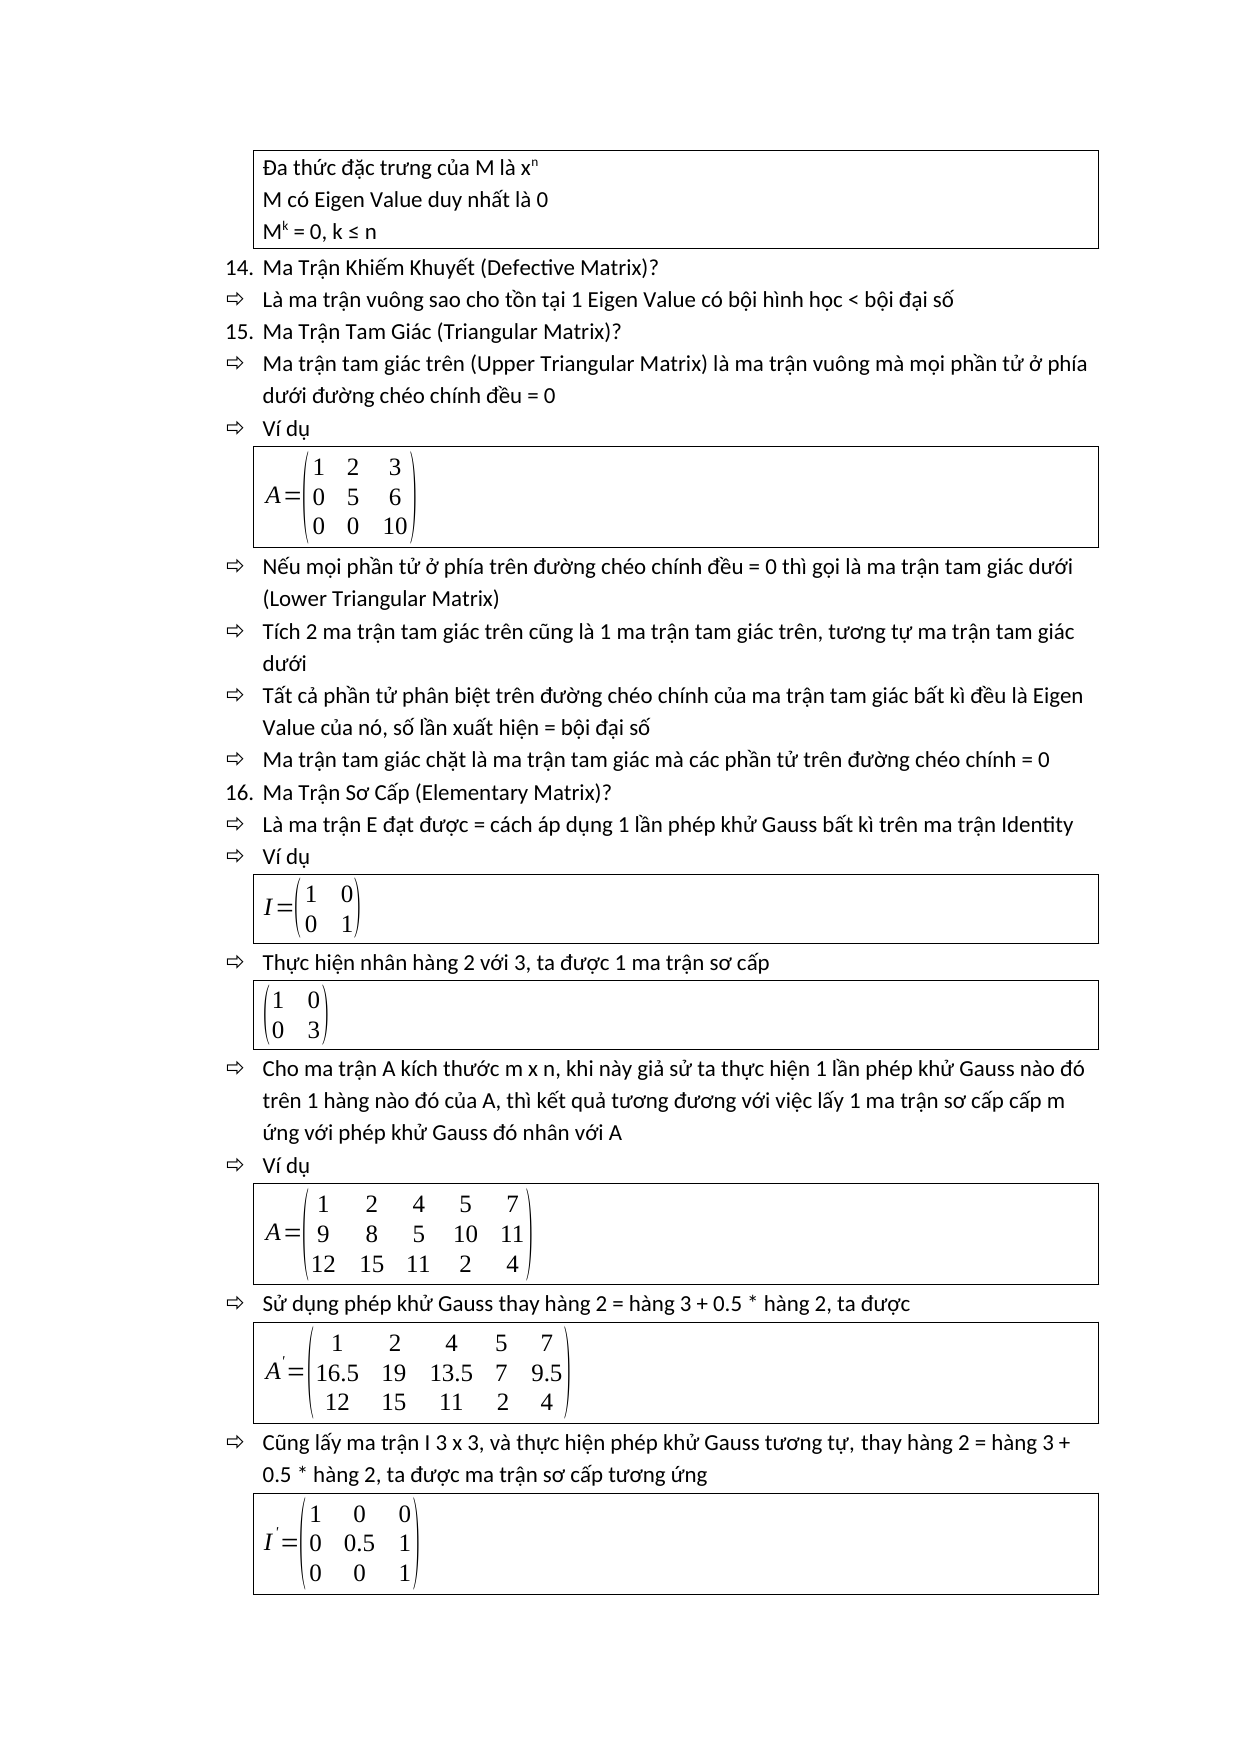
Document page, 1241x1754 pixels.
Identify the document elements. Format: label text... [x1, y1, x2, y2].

list Ma Trận Tam Giác (Triangular Matrix)? [225, 317, 1090, 345]
list Ma Trận Khiếm Khuyết (Defective Matrix)? [225, 253, 1090, 281]
list M có Eigen Value duy nhất là 0 [254, 182, 1098, 213]
list Ví dụ [225, 414, 1090, 442]
list Ma trận tam giác chặt là ma trận tam giác mà các phần tử trên đường chéo chính = 0 [225, 746, 1090, 773]
list Mk = 0, k ≤ n [254, 214, 1098, 248]
list Là ma trận vuông sao cho tồn tại 1 Eigen Value có bội hình học < bội đại số [225, 285, 1090, 313]
list Tất cả phần tử phân biệt trên đường chéo chính của ma trận tam giác bất kì đều là Eigen Value của nó, số lần xuất hiện = bội đại số [225, 681, 1090, 741]
list Nếu mọi phần tử ở phía trên đường chéo chính đều = 0 thì gọi là ma trận tam giác dưới (Lower Triangular Matrix) [225, 552, 1090, 613]
list Ma Trận Sơ Cấp (Elementary Matrix)? [225, 778, 1090, 806]
list Sử dụng phép khử Gauss thay hàng 2 = hàng 3 + 0.5 * hàng 2, ta được [225, 1289, 1090, 1317]
list Ví dụ [225, 1151, 1090, 1179]
list Cũng lấy ma trận I 3 x 3, và thực hiện phép khử Gauss tương tự, thay hàng 2 = hàng 3 + 0.5 * hàng 2, ta được ma trận sơ cấp tương ứng [225, 1428, 1090, 1488]
list Tích 2 ma trận tam giác trên cũng là 1 ma trận tam giác trên, tương tự ma trận tam giác dưới [225, 617, 1090, 677]
list Cho ma trận A kích thước m x n, khi này giả sử ta thực hiện 1 lần phép khử Gauss nào đó trên 1 hàng nào đó của A, thì kết quả tương đương với việc lấy 1 ma trận sơ cấp cấp m ứng với phép khử Gauss đó nhân với A [225, 1054, 1090, 1147]
list Đa thức đặc trưng của M là xn [254, 151, 1098, 181]
list Ví dụ [225, 842, 1090, 870]
list Thực hiện nhân hàng 2 với 3, ta được 1 ma trận sơ cấp [225, 948, 1090, 976]
list Là ma trận E đạt được = cách áp dụng 1 lần phép khử Gauss bất kì trên ma trận Identity [225, 810, 1090, 838]
list Ma trận tam giác trên (Upper Triangular Matrix) là ma trận vuông mà mọi phần tử ở phía dưới đường chéo chính đều = 0 [225, 349, 1090, 409]
